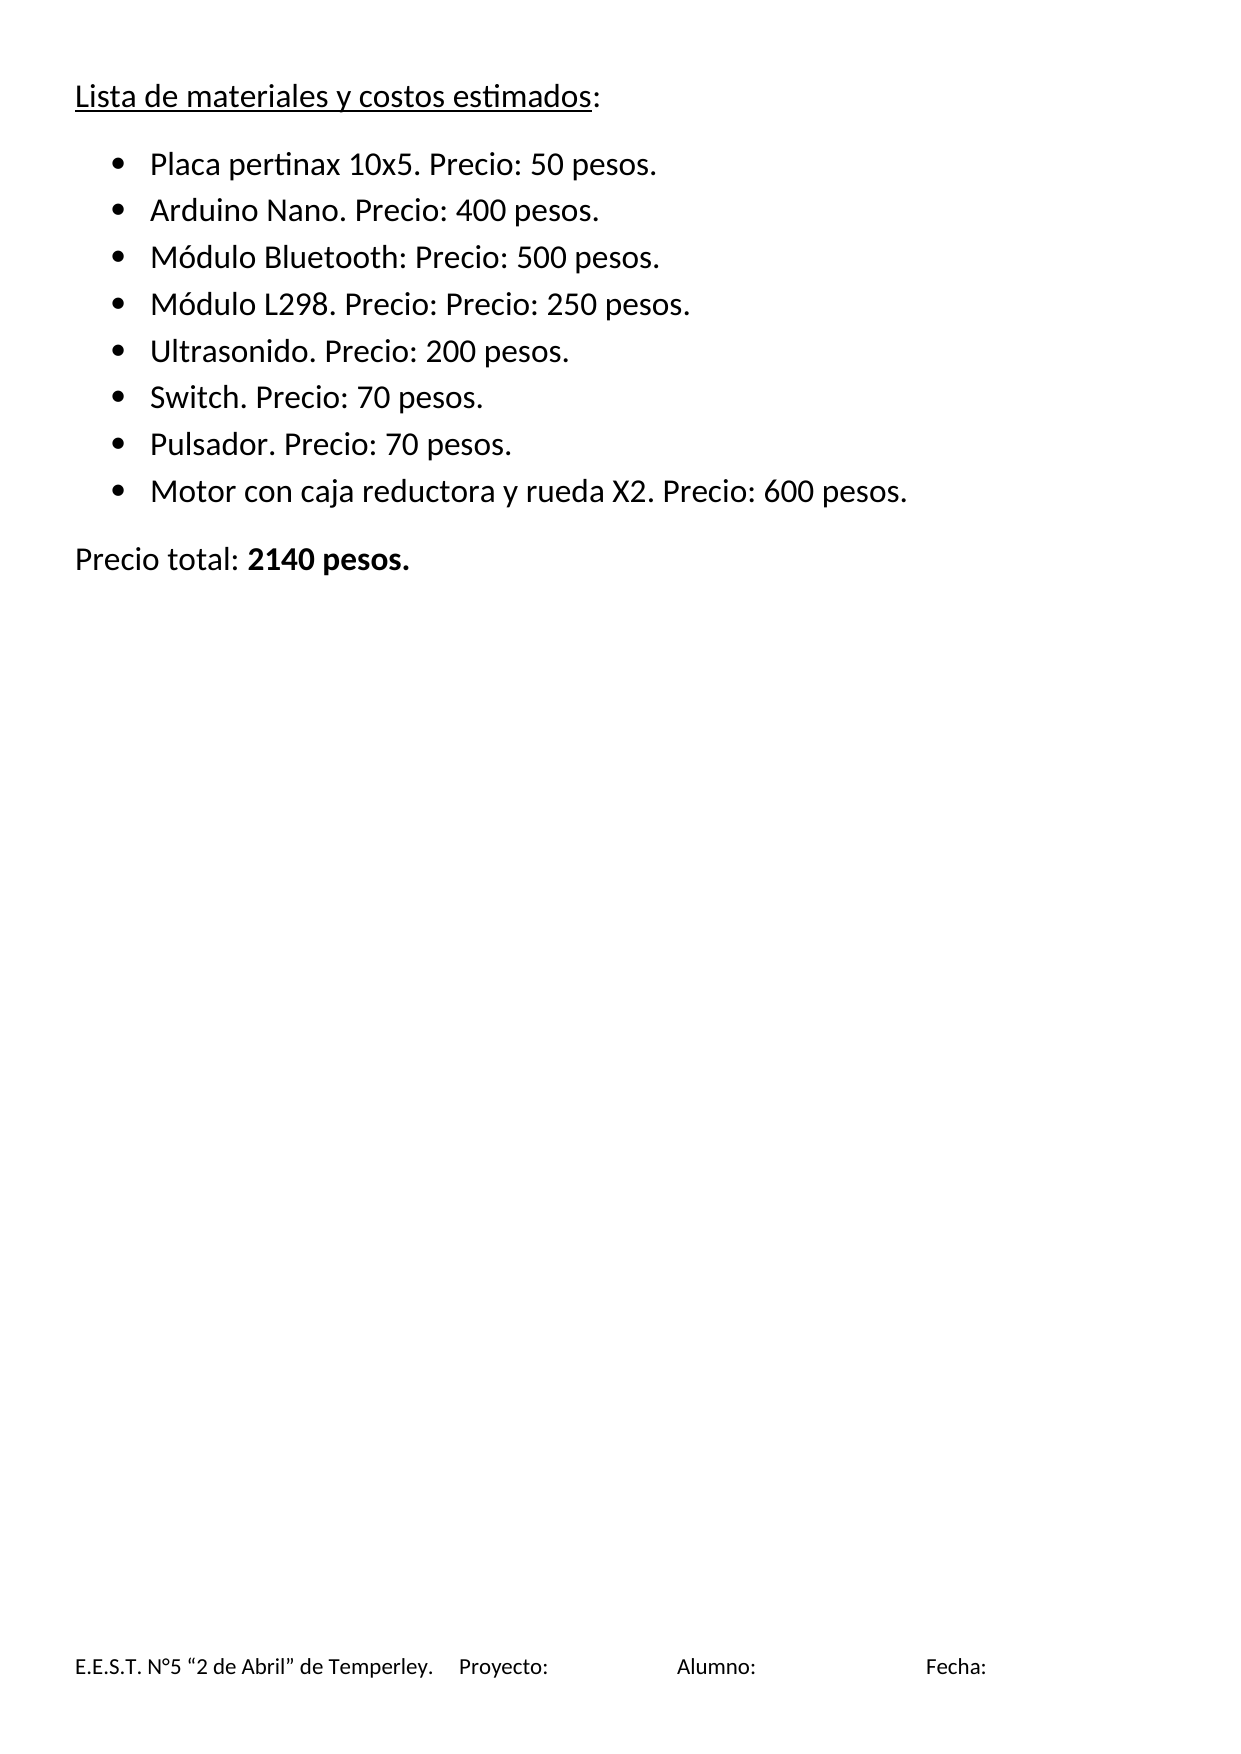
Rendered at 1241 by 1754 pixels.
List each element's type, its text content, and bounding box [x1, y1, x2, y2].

text Lista de materiales y costos estimados: [75, 75, 1165, 116]
text Precio total: 2140 pesos. [75, 538, 1165, 578]
list Módulo L298. Precio: Precio: 250 pesos. [112, 283, 1165, 324]
list Placa pertinax 10x5. Precio: 50 pesos. [112, 143, 1165, 183]
list Ultrasonido. Precio: 200 pesos. [112, 330, 1165, 370]
list Arduino Nano. Precio: 400 pesos. [112, 189, 1165, 230]
list Switch. Precio: 70 pesos. [112, 376, 1165, 417]
list Motor con caja reductora y rueda X2. Precio: 600 pesos. [112, 470, 1165, 511]
list Módulo Bluetooth: Precio: 500 pesos. [112, 236, 1165, 277]
list Pulsador. Precio: 70 pesos. [112, 423, 1165, 464]
